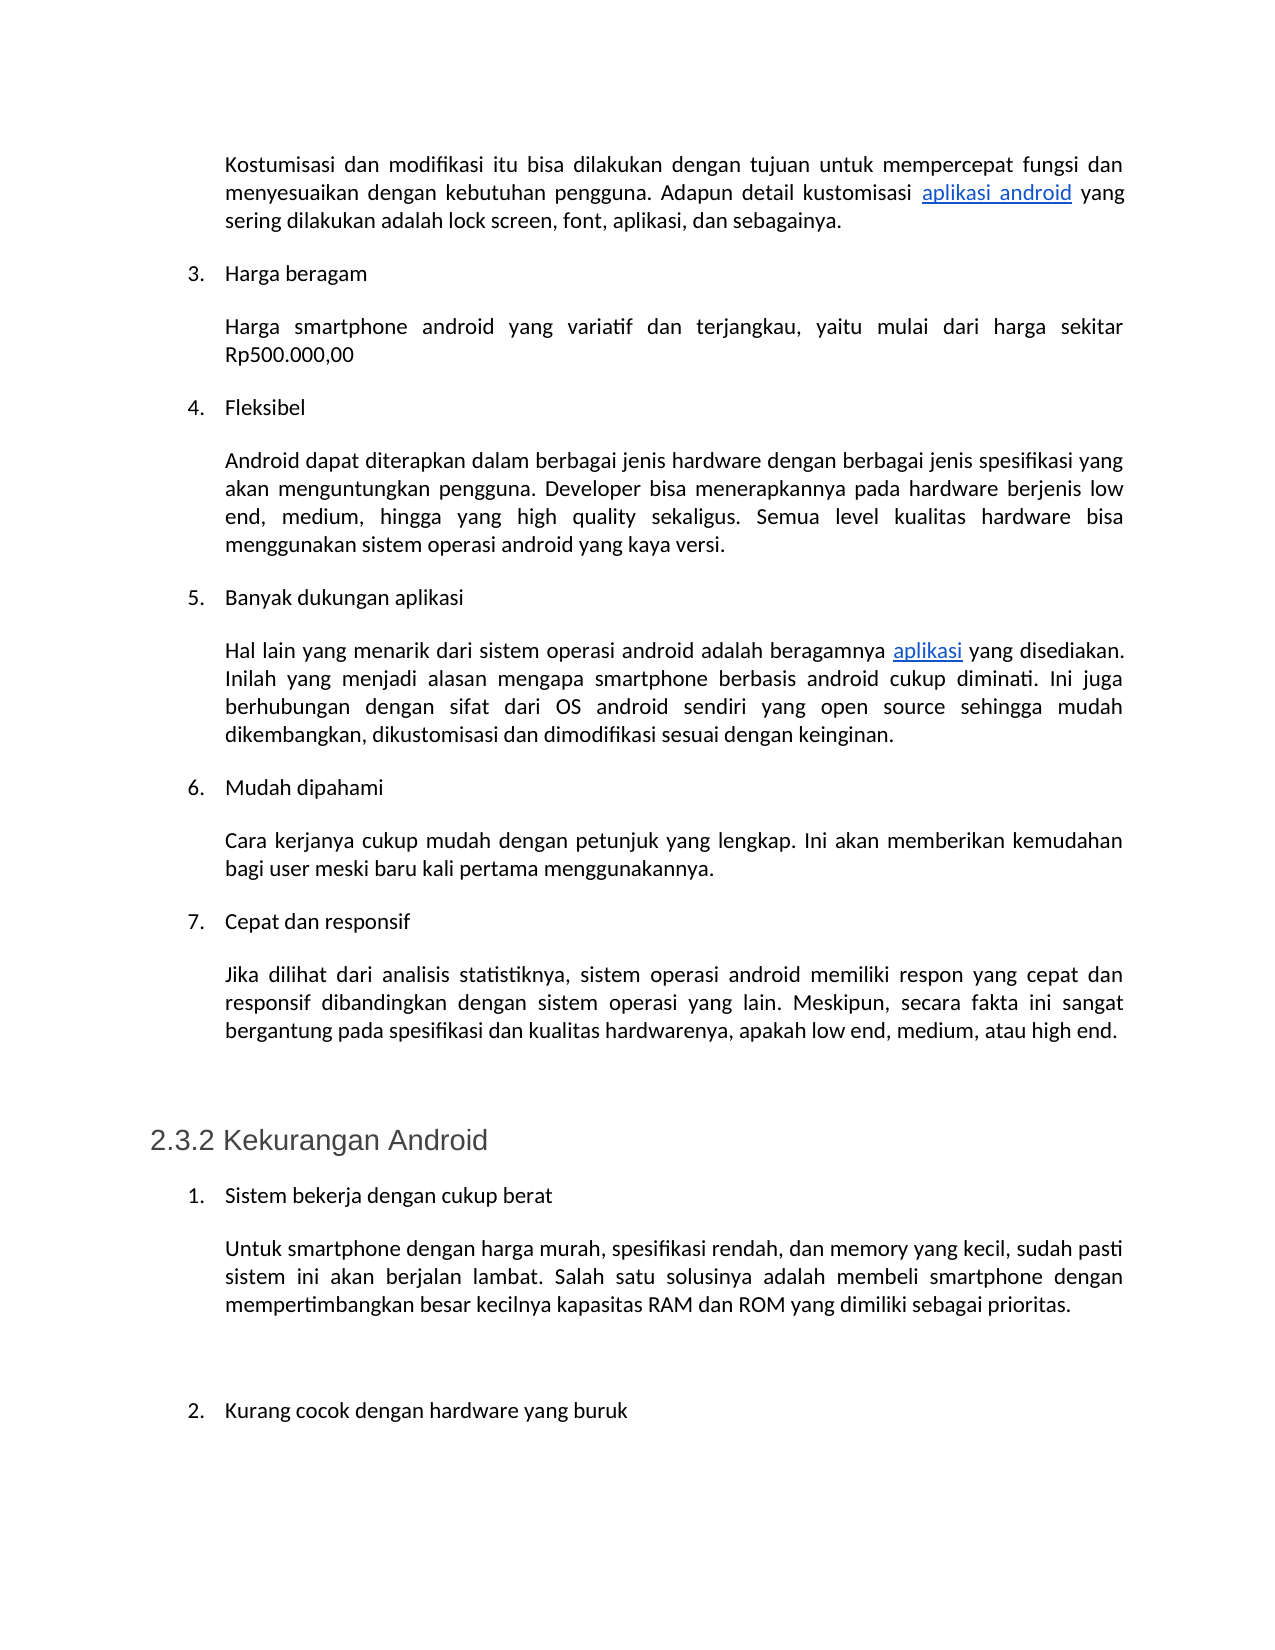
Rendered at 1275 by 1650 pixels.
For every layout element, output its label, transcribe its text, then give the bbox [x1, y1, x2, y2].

text Untuk smartphone dengan harga murah, spesifikasi rendah, dan memory yang kecil, sudah pasti sistem ini akan berjalan lambat. Salah satu solusinya adalah membeli smartphone dengan mempertimbangkan besar kecilnya kapasitas RAM dan ROM yang dimiliki sebagai prioritas. [225, 1234, 1125, 1318]
list Sistem bekerja dengan cukup berat [187, 1181, 1125, 1209]
list Fleksibel [187, 393, 1125, 421]
text Hal lain yang menarik dari sistem operasi android adalah beragamnya aplikasi yang disediakan. Inilah yang menjadi alasan mengapa smartphone berbasis android cukup diminati. Ini juga berhubungan dengan sifat dari OS android sendiri yang open source sehingga mudah dikembangkan, dikustomisasi dan dimodifikasi sesuai dengan keinginan. [225, 636, 1125, 748]
list Banyak dukungan aplikasi [187, 583, 1125, 611]
text Jika dilihat dari analisis statistiknya, sistem operasi android memiliki respon yang cepat dan responsif dibandingkan dengan sistem operasi yang lain. Meskipun, secara fakta ini sangat bergantung pada spesifikasi dan kualitas hardwarenya, apakah low end, medium, atau high end. [225, 960, 1125, 1044]
list Harga beragam [187, 259, 1125, 287]
text Harga smartphone android yang variatif dan terjangkau, yaitu mulai dari harga sekitar Rp500.000,00 [225, 312, 1125, 368]
text Kostumisasi dan modifikasi itu bisa dilakukan dengan tujuan untuk mempercepat fungsi dan menyesuaikan dengan kebutuhan pengguna. Adapun detail kustomisasi aplikasi android yang sering dilakukan adalah lock screen, font, aplikasi, dan sebagainya. [225, 150, 1125, 234]
subtitle 2.3.2 Kekurangan Android [150, 1122, 1125, 1156]
text Cara kerjanya cukup mudah dengan petunjuk yang lengkap. Ini akan memberikan kemudahan bagi user meski baru kali pertama menggunakannya. [225, 826, 1125, 882]
list Mudah dipahami [187, 773, 1125, 801]
list Cepat dan responsif [187, 907, 1125, 935]
list Kurang cocok dengan hardware yang buruk [187, 1396, 1125, 1424]
text Android dapat diterapkan dalam berbagai jenis hardware dengan berbagai jenis spesifikasi yang akan menguntungkan pengguna. Developer bisa menerapkannya pada hardware berjenis low end, medium, hingga yang high quality sekaligus. Semua level kualitas hardware bisa menggunakan sistem operasi android yang kaya versi. [225, 446, 1125, 558]
